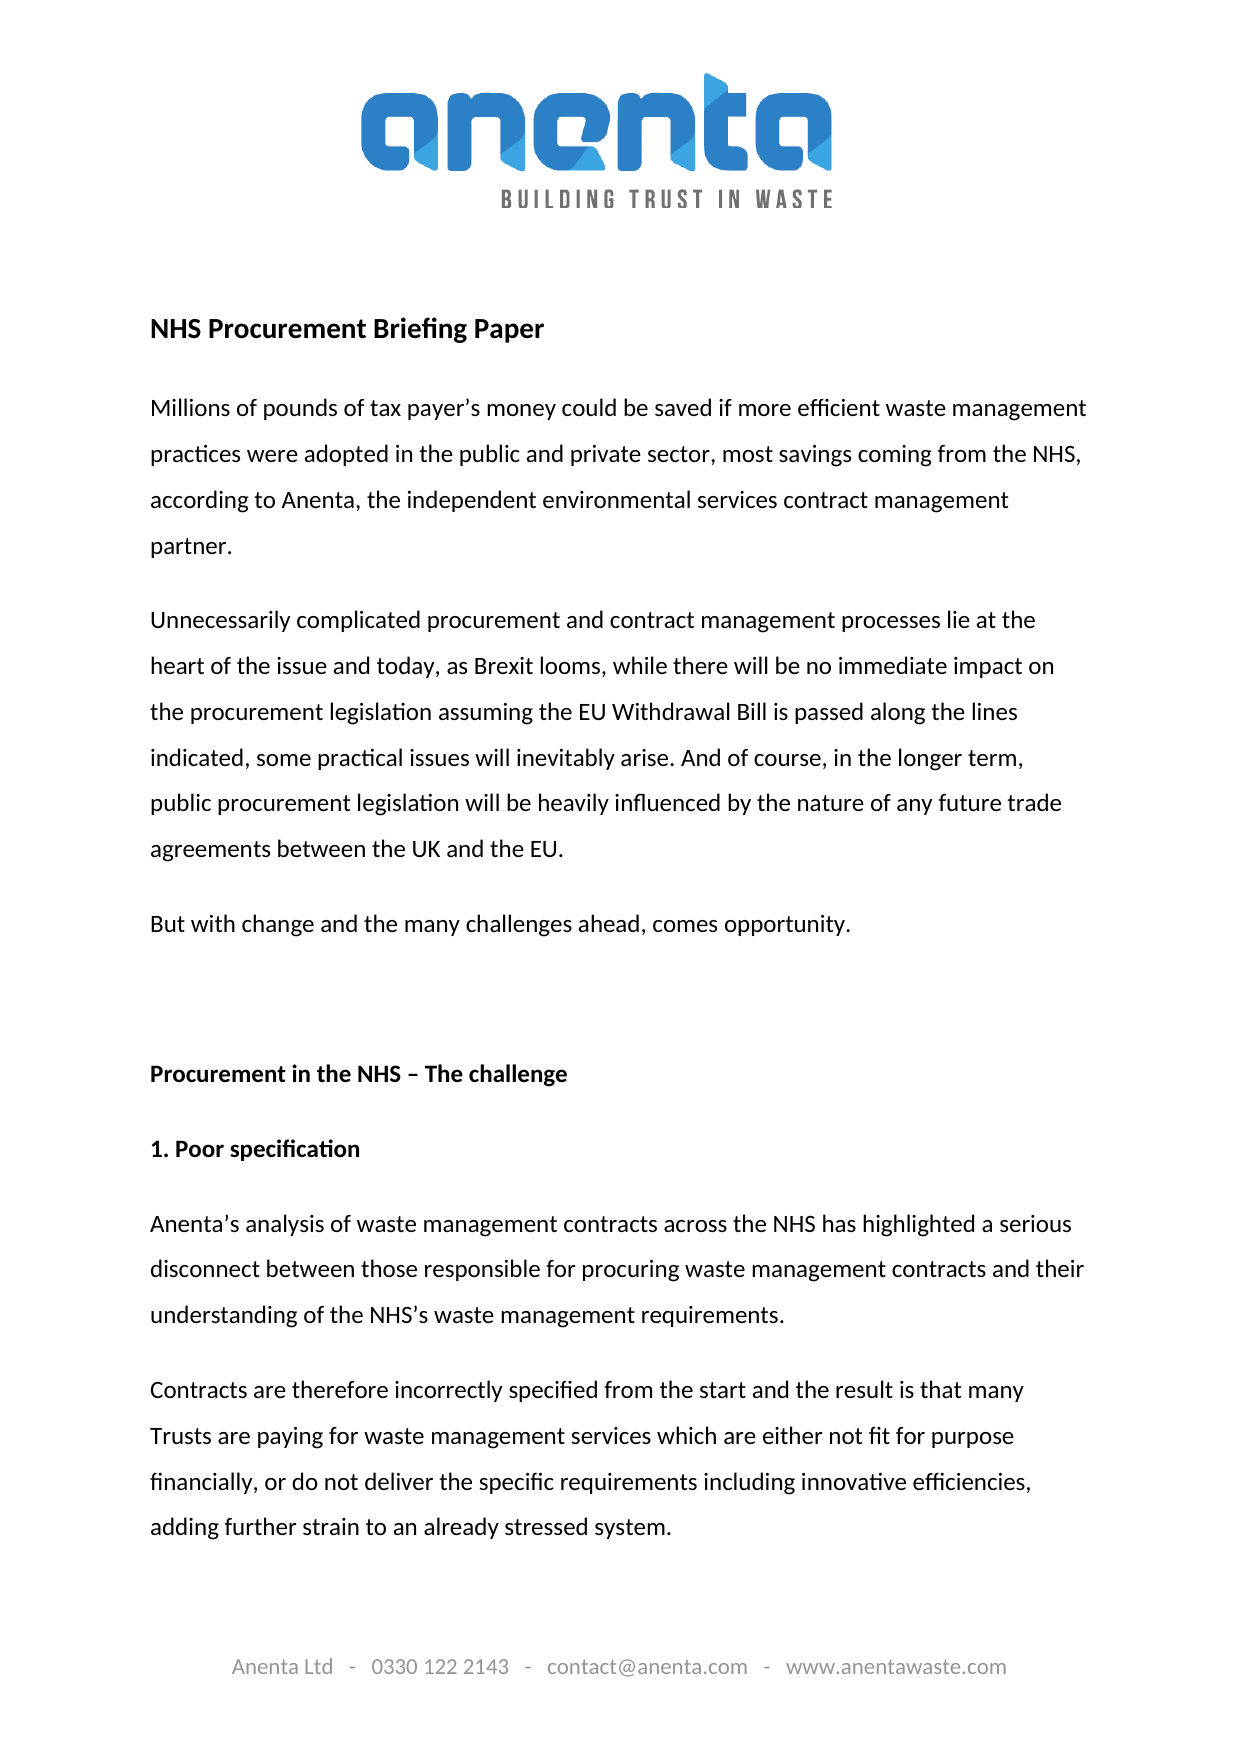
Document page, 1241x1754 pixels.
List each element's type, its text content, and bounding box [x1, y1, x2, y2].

text Millions of pounds of tax payer’s money could be saved if more efficient waste management practices were adopted in the public and private sector, most savings coming from the NHS, according to Anenta, the independent environmental services contract management partner. [150, 393, 1090, 560]
text NHS Procurement Briefing Paper [150, 310, 1090, 346]
text 1. Poor specification [150, 1133, 1090, 1163]
text Anenta’s analysis of waste management contracts across the NHS has highlighted a serious disconnect between those responsible for procuring waste management contracts and their understanding of the NHS’s waste management requirements. [150, 1208, 1090, 1330]
text Unnecessarily complicated procurement and contract management processes lie at the heart of the issue and today, as Brexit looms, while there will be no immediate impact on the procurement legislation assuming the EU Withdrawal Bill is passed along the lines indicated, some practical issues will inevitably arise. And of course, in the longer term, public procurement legislation will be heavily influenced by the nature of any future trade agreements between the UK and the EU. [150, 605, 1090, 864]
text But with change and the many challenges ahead, comes opportunity. [150, 908, 1090, 939]
text Contracts are therefore incorrectly specified from the start and the result is that many Trusts are paying for waste management services which are either not fit for purpose financially, or do not deliver the specific requirements including innovative efficiencies, adding further strain to an already stressed system. [150, 1374, 1090, 1542]
text Procurement in the NHS – The challenge [150, 1058, 1090, 1088]
picture [361, 73, 832, 208]
